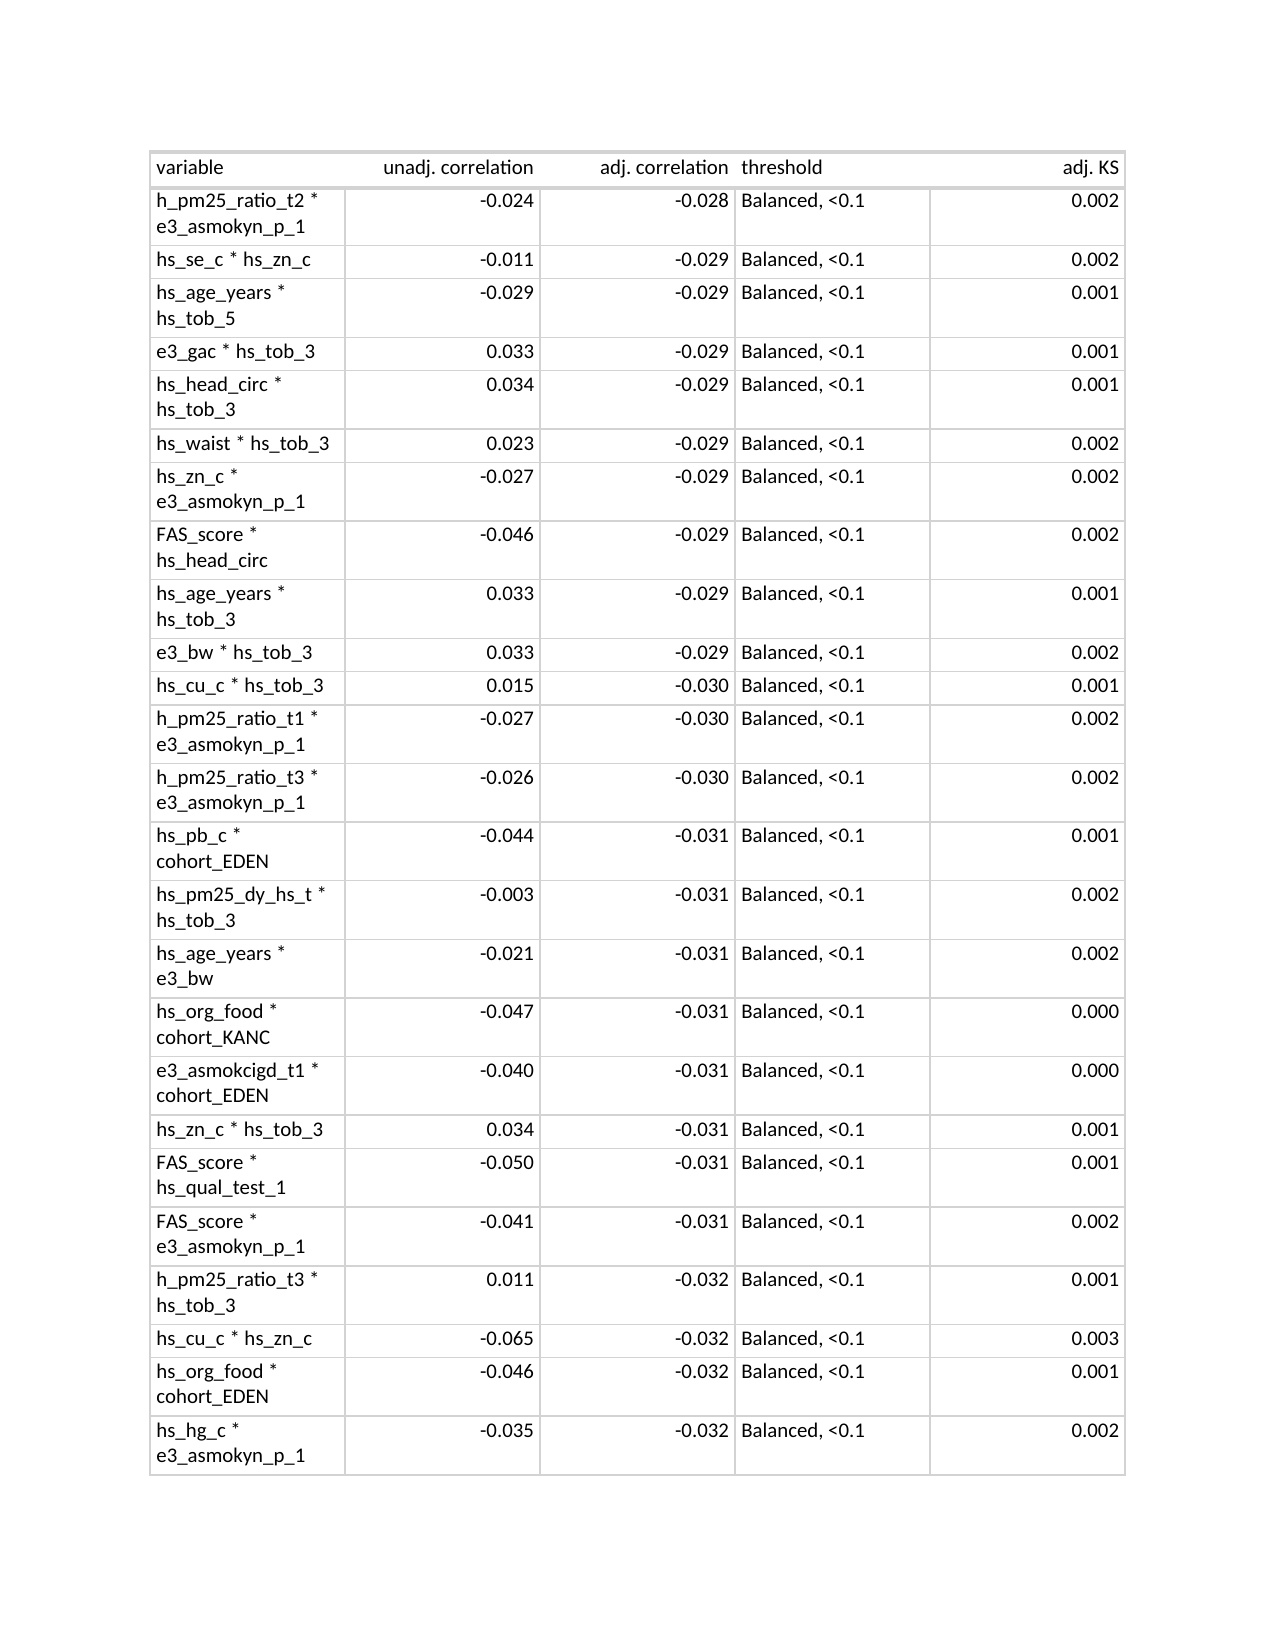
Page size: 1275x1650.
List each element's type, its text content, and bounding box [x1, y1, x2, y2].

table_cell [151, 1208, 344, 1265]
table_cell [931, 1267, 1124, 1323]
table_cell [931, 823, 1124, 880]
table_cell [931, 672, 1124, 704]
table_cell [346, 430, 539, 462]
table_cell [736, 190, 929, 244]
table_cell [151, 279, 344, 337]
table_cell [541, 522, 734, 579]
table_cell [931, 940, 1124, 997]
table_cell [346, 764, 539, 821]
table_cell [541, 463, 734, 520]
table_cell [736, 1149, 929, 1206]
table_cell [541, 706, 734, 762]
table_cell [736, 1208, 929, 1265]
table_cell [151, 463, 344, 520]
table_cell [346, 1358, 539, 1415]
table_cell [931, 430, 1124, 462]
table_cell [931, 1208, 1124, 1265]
table_header adj. correlation [540, 154, 735, 186]
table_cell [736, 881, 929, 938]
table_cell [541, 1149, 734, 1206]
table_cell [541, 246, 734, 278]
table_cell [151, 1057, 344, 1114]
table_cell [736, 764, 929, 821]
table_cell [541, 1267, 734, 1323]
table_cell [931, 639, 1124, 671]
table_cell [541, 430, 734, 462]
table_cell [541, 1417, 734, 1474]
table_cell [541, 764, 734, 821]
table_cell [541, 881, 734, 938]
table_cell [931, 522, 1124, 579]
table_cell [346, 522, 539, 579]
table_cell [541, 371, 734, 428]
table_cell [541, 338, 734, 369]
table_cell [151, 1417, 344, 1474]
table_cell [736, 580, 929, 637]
table_header threshold [735, 154, 930, 186]
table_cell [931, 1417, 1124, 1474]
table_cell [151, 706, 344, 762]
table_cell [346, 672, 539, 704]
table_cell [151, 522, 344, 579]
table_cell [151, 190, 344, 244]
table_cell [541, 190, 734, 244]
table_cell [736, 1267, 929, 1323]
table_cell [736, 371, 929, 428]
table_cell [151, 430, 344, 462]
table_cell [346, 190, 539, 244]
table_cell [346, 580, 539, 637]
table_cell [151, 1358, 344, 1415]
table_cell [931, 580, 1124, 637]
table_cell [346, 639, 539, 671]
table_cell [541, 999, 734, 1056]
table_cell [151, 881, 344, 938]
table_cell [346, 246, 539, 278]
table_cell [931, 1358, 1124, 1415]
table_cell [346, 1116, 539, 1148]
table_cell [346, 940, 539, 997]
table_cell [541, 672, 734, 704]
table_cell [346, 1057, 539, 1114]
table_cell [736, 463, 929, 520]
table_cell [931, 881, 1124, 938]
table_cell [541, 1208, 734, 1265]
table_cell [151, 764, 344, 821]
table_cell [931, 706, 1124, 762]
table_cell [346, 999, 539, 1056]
table_header unadj. correlation [345, 154, 540, 186]
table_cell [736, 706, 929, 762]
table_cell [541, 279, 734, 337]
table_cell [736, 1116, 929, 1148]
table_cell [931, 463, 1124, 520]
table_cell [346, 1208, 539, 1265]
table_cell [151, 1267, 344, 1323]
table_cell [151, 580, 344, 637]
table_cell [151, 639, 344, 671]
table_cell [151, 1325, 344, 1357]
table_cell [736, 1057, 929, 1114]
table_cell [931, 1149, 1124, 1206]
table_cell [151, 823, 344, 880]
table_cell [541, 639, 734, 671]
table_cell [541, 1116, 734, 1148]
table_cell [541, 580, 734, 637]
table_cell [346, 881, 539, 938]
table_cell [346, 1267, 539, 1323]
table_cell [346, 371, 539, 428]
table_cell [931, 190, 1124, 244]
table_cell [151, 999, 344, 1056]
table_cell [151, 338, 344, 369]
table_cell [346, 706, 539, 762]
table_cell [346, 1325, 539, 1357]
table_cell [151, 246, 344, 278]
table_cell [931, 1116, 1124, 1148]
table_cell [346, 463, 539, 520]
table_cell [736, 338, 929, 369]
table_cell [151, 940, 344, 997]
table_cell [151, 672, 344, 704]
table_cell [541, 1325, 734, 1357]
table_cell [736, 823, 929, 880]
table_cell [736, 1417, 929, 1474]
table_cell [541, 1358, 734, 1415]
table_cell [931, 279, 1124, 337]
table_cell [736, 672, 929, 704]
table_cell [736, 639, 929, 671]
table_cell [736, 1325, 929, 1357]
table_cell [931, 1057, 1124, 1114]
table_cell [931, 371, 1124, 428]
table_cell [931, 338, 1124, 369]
table_header variable [151, 154, 345, 186]
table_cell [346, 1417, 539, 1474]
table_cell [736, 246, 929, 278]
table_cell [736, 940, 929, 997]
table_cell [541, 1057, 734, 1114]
table_header adj. KS [930, 154, 1124, 186]
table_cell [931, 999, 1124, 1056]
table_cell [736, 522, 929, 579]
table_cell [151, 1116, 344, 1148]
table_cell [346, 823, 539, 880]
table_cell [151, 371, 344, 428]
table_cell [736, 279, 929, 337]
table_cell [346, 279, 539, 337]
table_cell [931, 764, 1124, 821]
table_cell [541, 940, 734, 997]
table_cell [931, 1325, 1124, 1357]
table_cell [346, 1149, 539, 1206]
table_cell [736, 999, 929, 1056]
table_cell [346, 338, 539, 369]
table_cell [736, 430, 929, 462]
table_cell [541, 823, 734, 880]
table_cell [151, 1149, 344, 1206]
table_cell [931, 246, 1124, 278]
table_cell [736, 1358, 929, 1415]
